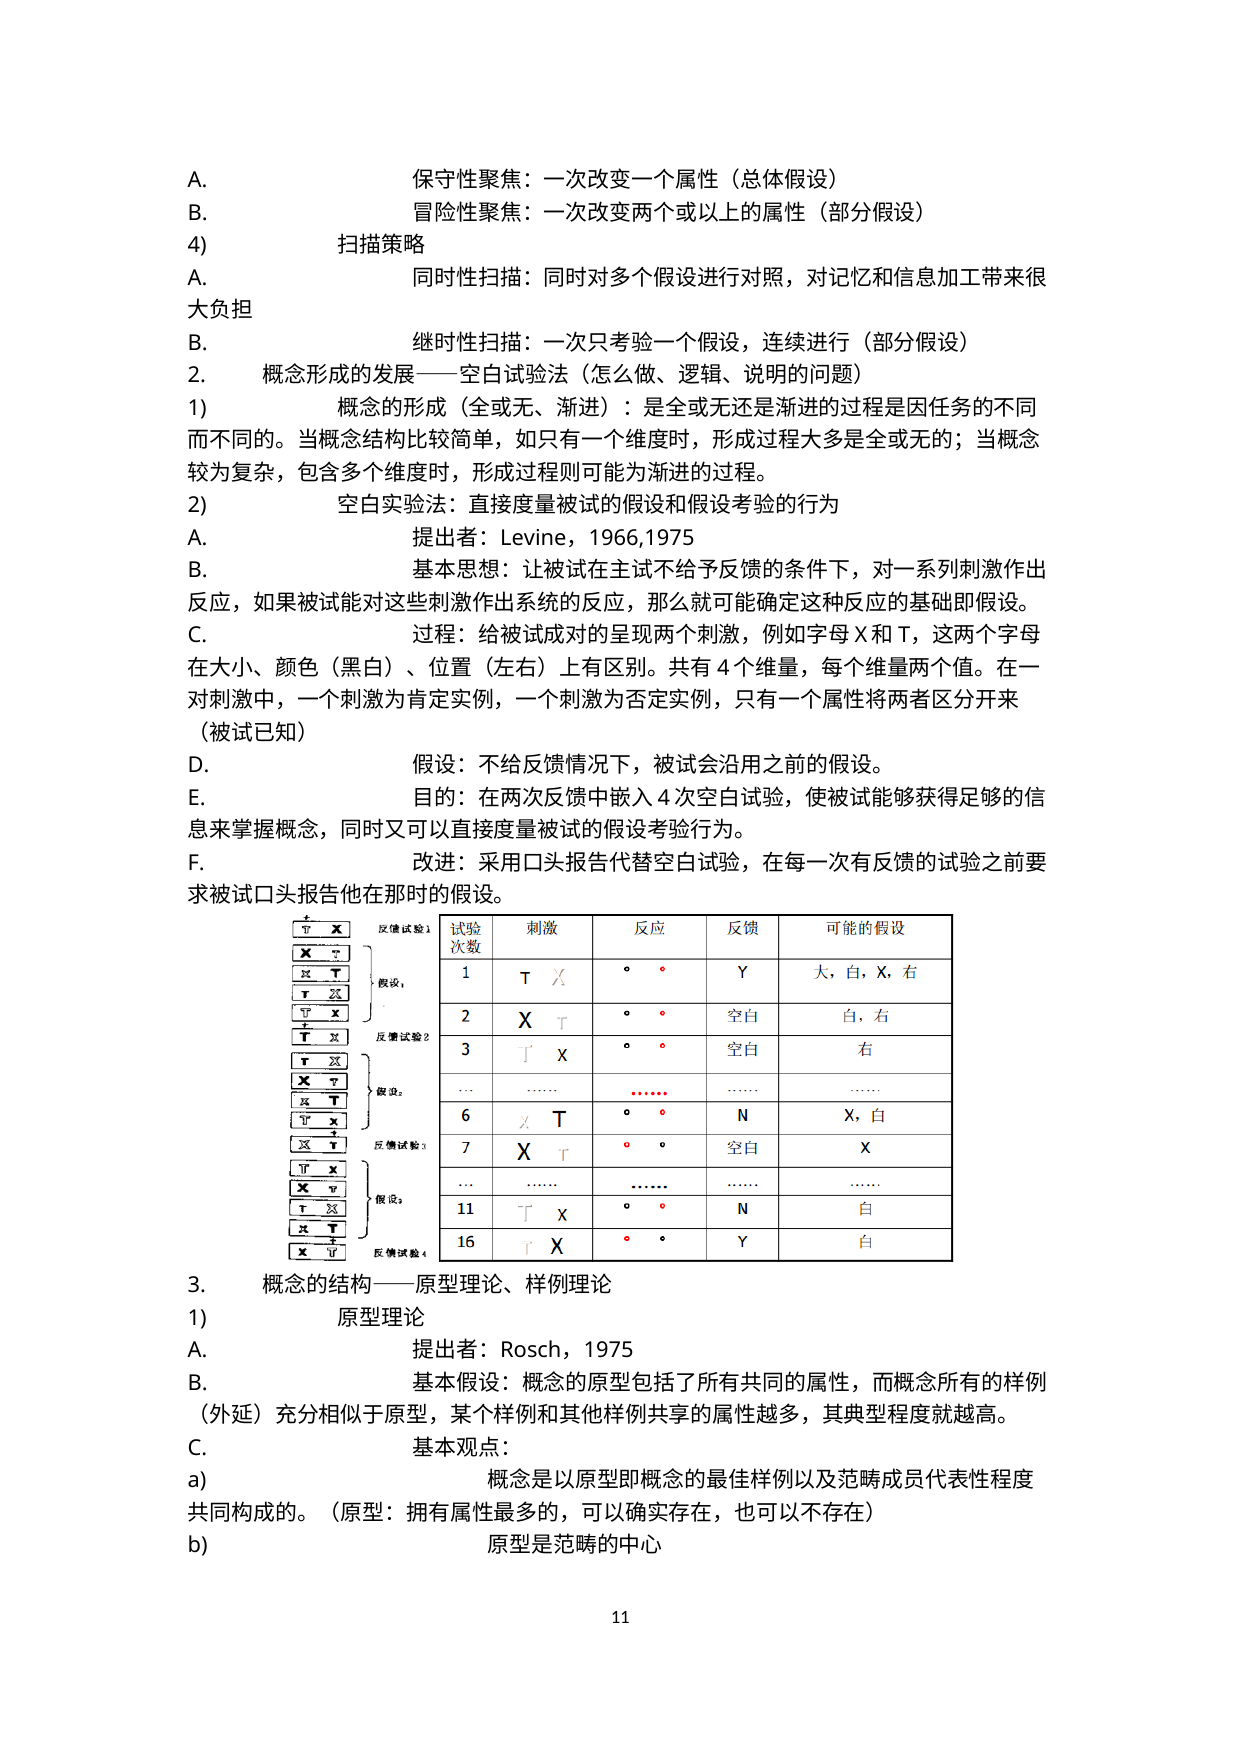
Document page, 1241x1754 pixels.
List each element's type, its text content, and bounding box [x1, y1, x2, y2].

list 概念是以原型即概念的最佳样例以及范畴成员代表性程度共同构成的。（原型：拥有属性最多的，可以确实存在，也可以不存在） [187, 1462, 1053, 1527]
list 原型是范畴的中心 [187, 1527, 1053, 1559]
list 基本假设：概念的原型包括了所有共同的属性，而概念所有的样例（外延）充分相似于原型，某个样例和其他样例共享的属性越多，其典型程度就越高。 [187, 1364, 1053, 1429]
list 原型理论 [187, 1299, 1053, 1332]
list 概念的形成（全或无、渐进）：是全或无还是渐进的过程是因任务的不同而不同的。当概念结构比较简单，如只有一个维度时，形成过程大多是全或无的；当概念较为复杂，包含多个维度时，形成过程则可能为渐进的过程。 [187, 389, 1053, 487]
list 基本观点： [187, 1429, 1053, 1462]
list 目的：在两次反馈中嵌入4次空白试验，使被试能够获得足够的信息来掌握概念，同时又可以直接度量被试的假设考验行为。 [187, 779, 1053, 844]
list 提出者：Rosch，1975 [187, 1332, 1053, 1364]
list 概念的结构——原型理论、样例理论 [187, 1267, 1053, 1299]
list 改进：采用口头报告代替空白试验，在每一次有反馈的试验之前要求被试口头报告他在那时的假设。 [187, 844, 1053, 909]
picture [284, 909, 956, 1264]
list 概念形成的发展——空白试验法（怎么做、逻辑、说明的问题） [187, 357, 1053, 389]
list 提出者：Levine，1966,1975 [187, 519, 1053, 552]
list 空白实验法：直接度量被试的假设和假设考验的行为 [187, 487, 1053, 519]
list 同时性扫描：同时对多个假设进行对照，对记忆和信息加工带来很大负担 [187, 259, 1053, 324]
list 保守性聚焦：一次改变一个属性（总体假设） [187, 162, 1053, 194]
list 继时性扫描：一次只考验一个假设，连续进行（部分假设） [187, 324, 1053, 357]
list 基本思想：让被试在主试不给予反馈的条件下，对一系列刺激作出反应，如果被试能对这些刺激作出系统的反应，那么就可能确定这种反应的基础即假设。 [187, 552, 1053, 617]
list 扫描策略 [187, 227, 1053, 259]
list 假设：不给反馈情况下，被试会沿用之前的假设。 [187, 747, 1053, 779]
list 冒险性聚焦：一次改变两个或以上的属性（部分假设） [187, 194, 1053, 227]
list 过程：给被试成对的呈现两个刺激，例如字母X和T，这两个字母在大小、颜色（黑白）、位置（左右）上有区别。共有4个维量，每个维量两个值。在一对刺激中，一个刺激为肯定实例，一个刺激为否定实例，只有一个属性将两者区分开来（被试已知） [187, 617, 1053, 747]
